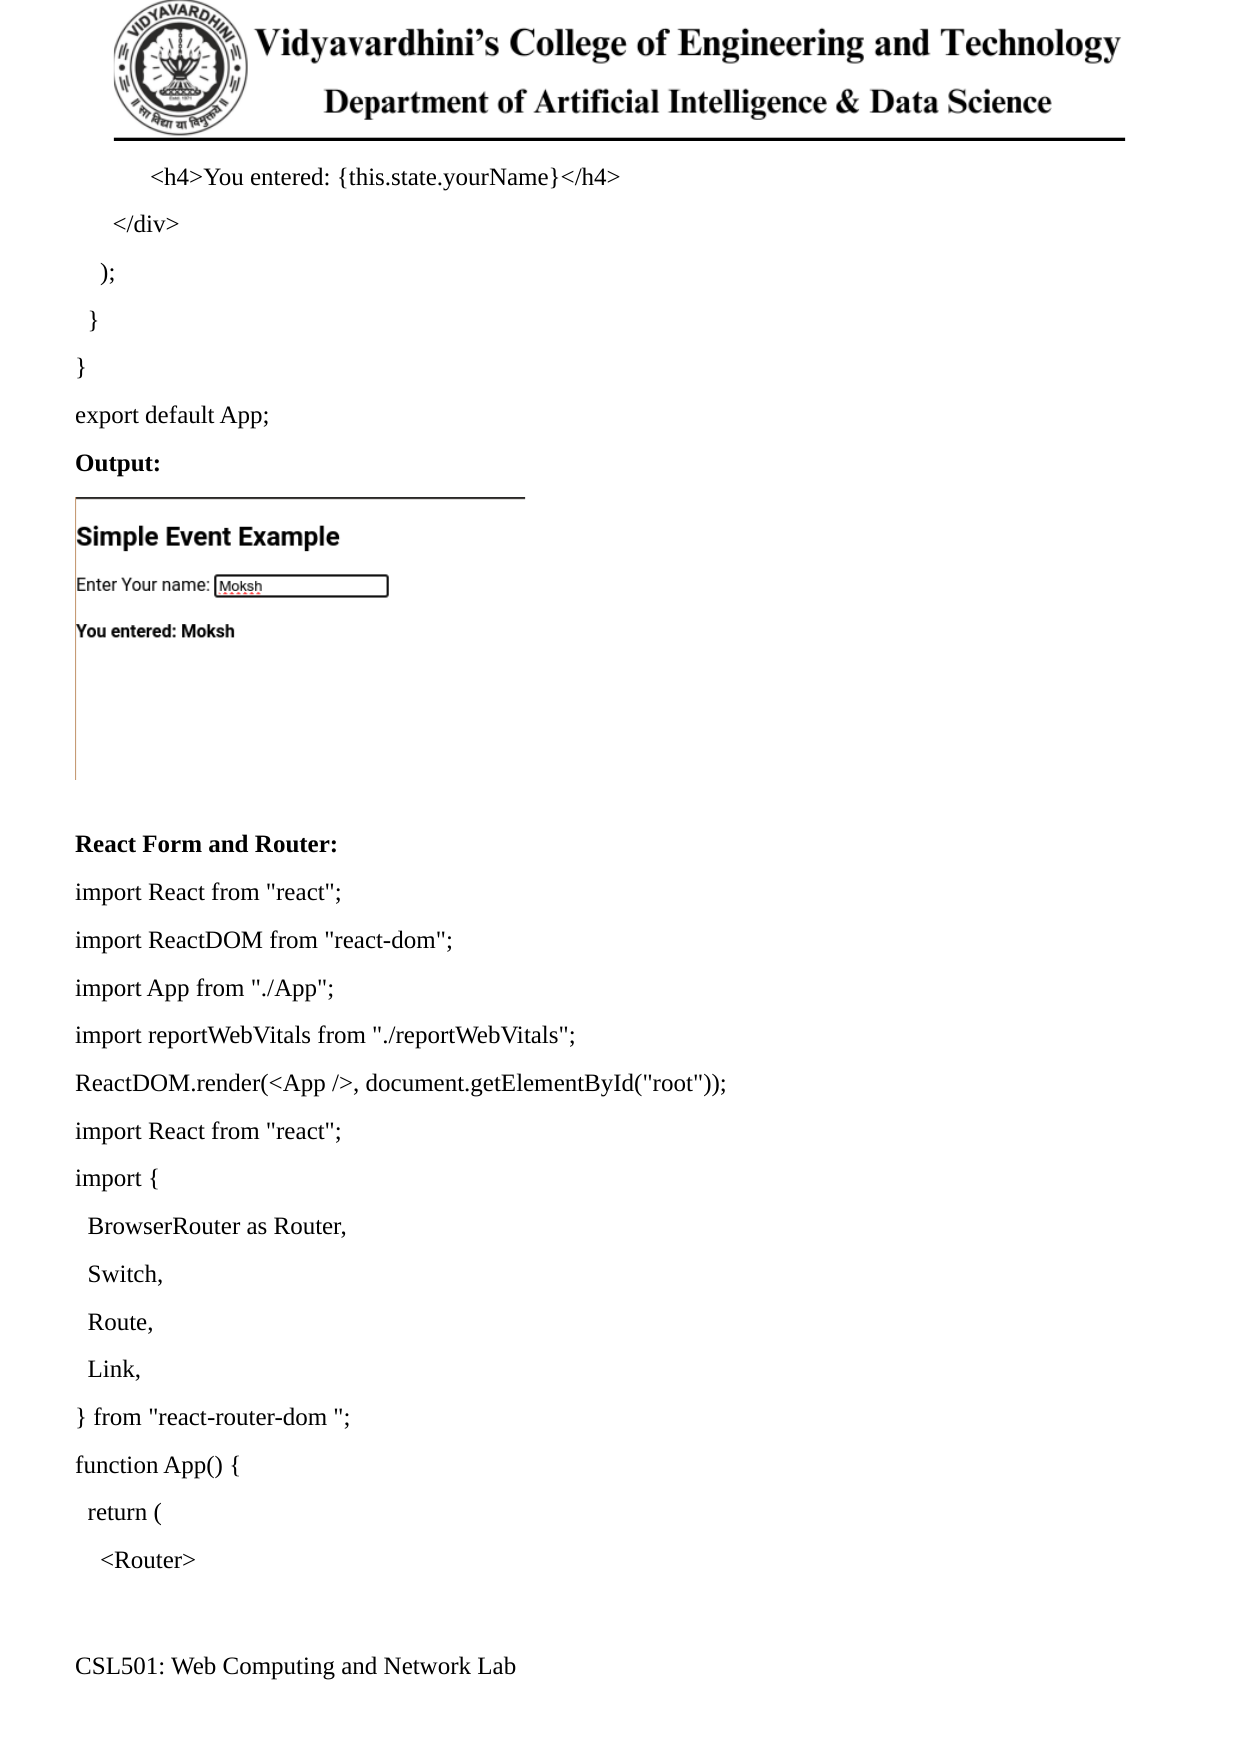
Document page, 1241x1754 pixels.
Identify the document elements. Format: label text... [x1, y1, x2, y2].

text Route, [75, 1307, 1165, 1335]
text } from "react-router-dom "; [75, 1402, 1165, 1431]
text } [75, 352, 1165, 381]
text ); [75, 257, 1165, 286]
picture [112, 0, 1124, 141]
text BrowserRouter as Router, [75, 1211, 1165, 1240]
text React Form and Router: [75, 829, 1165, 858]
text import { [75, 1163, 1165, 1192]
text <Router> [75, 1545, 1165, 1574]
text export default App; [75, 400, 1165, 429]
text Link, [75, 1354, 1165, 1383]
text </div> [75, 209, 1165, 238]
text function App() { [75, 1450, 1165, 1478]
text import App from "./App"; [75, 973, 1165, 1001]
text return ( [75, 1497, 1165, 1526]
text ReactDOM.render(<App />, document.getElementById("root")); [75, 1068, 1165, 1097]
text Output: [75, 448, 1165, 477]
picture [75, 497, 525, 780]
text import React from "react"; [75, 1116, 1165, 1144]
text import ReactDOM from "react-dom"; [75, 925, 1165, 954]
text import React from "react"; [75, 877, 1165, 906]
text Switch, [75, 1259, 1165, 1288]
text } [75, 305, 1165, 333]
text <h4>You entered: {this.state.yourName}</h4> [75, 102, 1165, 190]
text import reportWebVitals from "./reportWebVitals"; [75, 1020, 1165, 1049]
